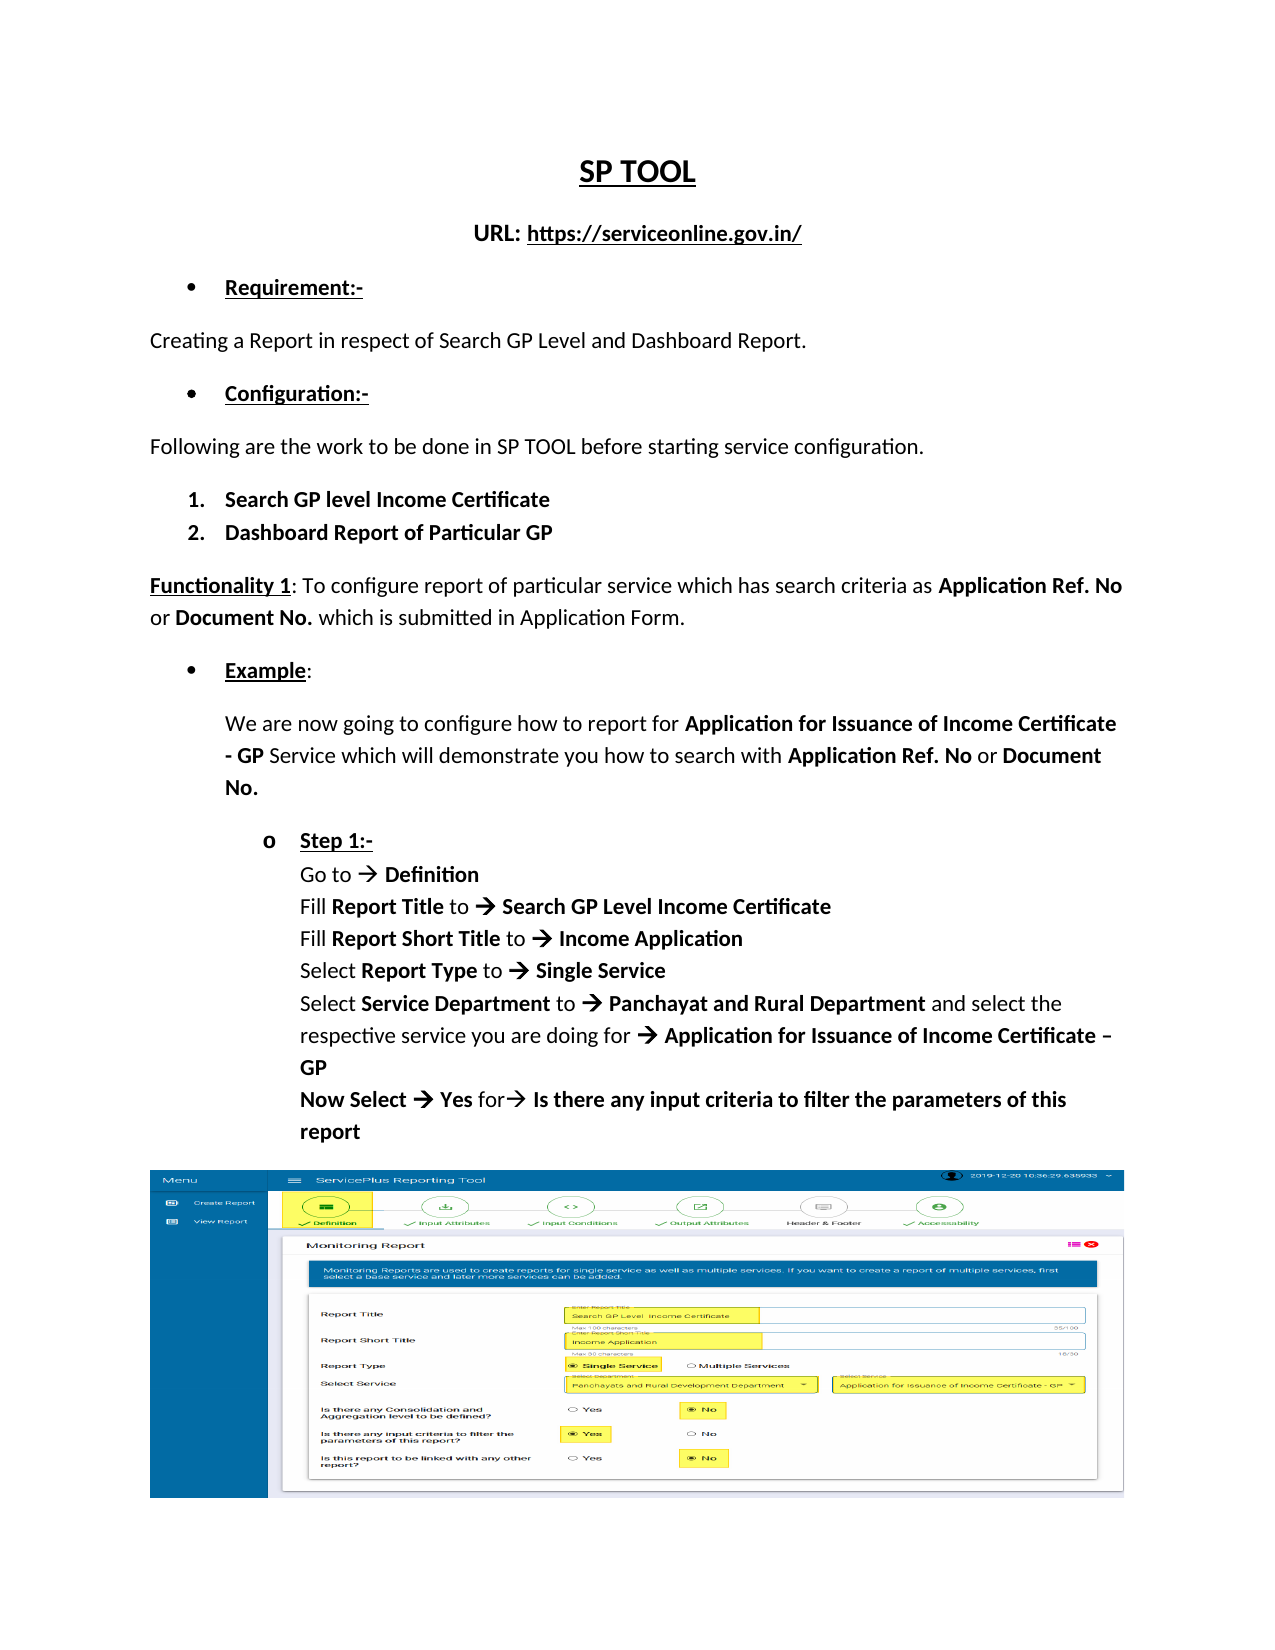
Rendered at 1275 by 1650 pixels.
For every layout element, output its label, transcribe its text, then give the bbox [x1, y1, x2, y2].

text Following are the work to be done in SP TOOL before starting service configuration. [150, 432, 1125, 461]
list Example: [187, 656, 1125, 684]
text We are now going to configure how to report for Application for Issuance of Income Certificate - GP Service which will demonstrate you how to search with Application Ref. No or Document No. [225, 709, 1125, 801]
picture [150, 1170, 1125, 1498]
list Go to Definition [300, 860, 1125, 888]
text URL: https://serviceonline.gov.in/ [150, 218, 1125, 248]
list Requirement:- [187, 273, 1125, 301]
list Select Service Department to Panchayat and Rural Department and select the respective service you are doing for Application for Issuance of Income Certificate – GP [300, 989, 1125, 1081]
list Dashboard Report of Particular GP [187, 518, 1125, 546]
list Step 1:- [262, 826, 1125, 856]
list Configuration:- [187, 379, 1125, 407]
list Select Report Type to Single Service [300, 956, 1125, 984]
list Search GP level Income Certificate [187, 486, 1125, 513]
list Now Select Yes for Is there any input criteria to filter the parameters of this report [300, 1085, 1125, 1145]
list Fill Report Short Title to Income Application [300, 924, 1125, 952]
text SP TOOL [150, 150, 1125, 191]
list Fill Report Title to Search GP Level Income Certificate [300, 892, 1125, 920]
text Functionality 1: To configure report of particular service which has search criteria as Application Ref. No or Document No. which is submitted in Application Form. [150, 571, 1125, 631]
text Creating a Report in respect of Search GP Level and Dashboard Report. [150, 326, 1125, 354]
